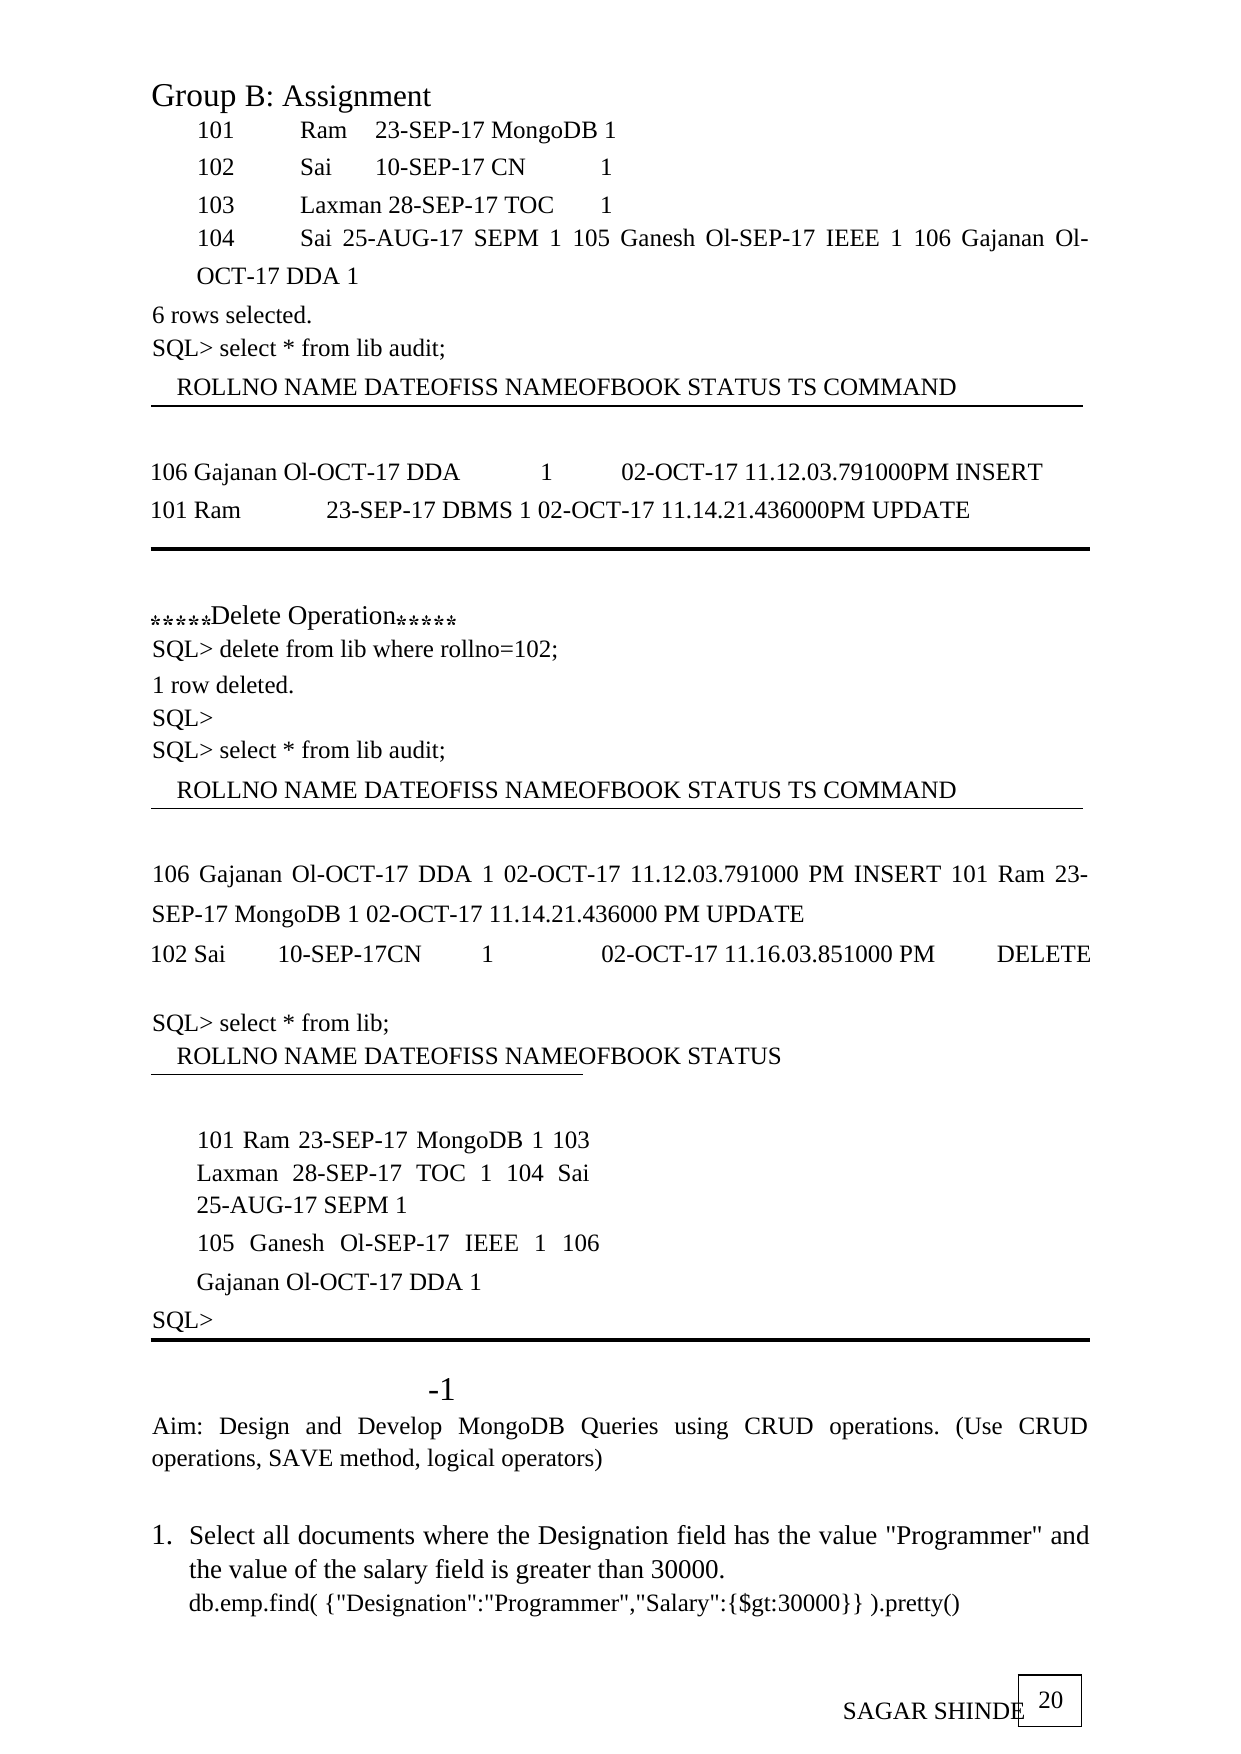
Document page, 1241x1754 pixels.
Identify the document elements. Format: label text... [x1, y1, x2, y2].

text SQL> [151, 1306, 1089, 1334]
text SQL> select * from lib audit; [151, 333, 1089, 361]
text ROLLNO NAME DATEOFISS NAMEOFBOOK STATUS TS COMMAND [176, 775, 1089, 803]
list Sai 10-SEP-17 CN 1 [196, 152, 1089, 181]
picture [396, 615, 456, 625]
text ROLLNO NAME DATEOFISS NAMEOFBOOK STATUS [176, 1041, 1089, 1070]
list Laxman 28-SEP-17 TOC 1 [196, 190, 1089, 218]
list Sai 25-AUG-17 SEPM 1 105 Ganesh Ol-SEP-17 IEEE 1 106 Gajanan Ol-OCT-17 DDA 1 [196, 223, 1089, 290]
list Select all documents where the Designation field has the value "Programmer" and the value of the salary field is greater than 30000. [151, 1517, 1091, 1584]
text 6 rows selected. [151, 300, 1089, 328]
text Delete Operation [151, 599, 1091, 631]
text 1 row deleted. [151, 670, 1089, 698]
text 101 Ram 23-SEP-17 DBMS 1 02-OCT-17 11.14.21.436000PM UPDATE [150, 496, 1091, 524]
text SQL> select * from lib; [151, 1008, 1089, 1037]
text SQL> delete from lib where rollno=102; [151, 634, 1089, 663]
text db.emp.find( {"Designation":"Programmer","Salary":{$gt:30000}} ).pretty() [188, 1588, 1089, 1617]
text SQL> [151, 703, 1089, 731]
text SQL> select * from lib audit; [151, 736, 1089, 764]
text Aim: Design and Develop MongoDB Queries using CRUD operations. (Use CRUD operations, SAVE method, logical operators) [151, 1411, 1089, 1472]
text ROLLNO NAME DATEOFISS NAMEOFBOOK STATUS TS COMMAND [176, 372, 1089, 401]
text 102 Sai 10-SEP-17CN 1 02-OCT-17 11.16.03.851000 PM DELETE [150, 939, 1091, 967]
text 101 Ram 23-SEP-17 MongoDB 1 103 Laxman 28-SEP-17 TOC 1 104 Sai 25-AUG-17 SEPM 1 [196, 1126, 590, 1219]
picture [151, 615, 211, 625]
text 105 Ganesh Ol-SEP-17 IEEE 1 106 Gajanan Ol-OCT-17 DDA 1 [196, 1228, 600, 1296]
list Ram 23-SEP-17 MongoDB 1 [196, 116, 1089, 144]
text 106 Gajanan Ol-OCT-17 DDA 1 02-OCT-17 11.12.03.791000 PM INSERT 101 Ram 23-SEP-17 MongoDB 1 02-OCT-17 11.14.21.436000 PM UPDATE [151, 859, 1089, 927]
subtitle -1 [428, 1369, 1091, 1408]
text 106 Gajanan Ol-OCT-17 DDA 1 02-OCT-17 11.12.03.791000PM INSERT [150, 457, 1091, 485]
